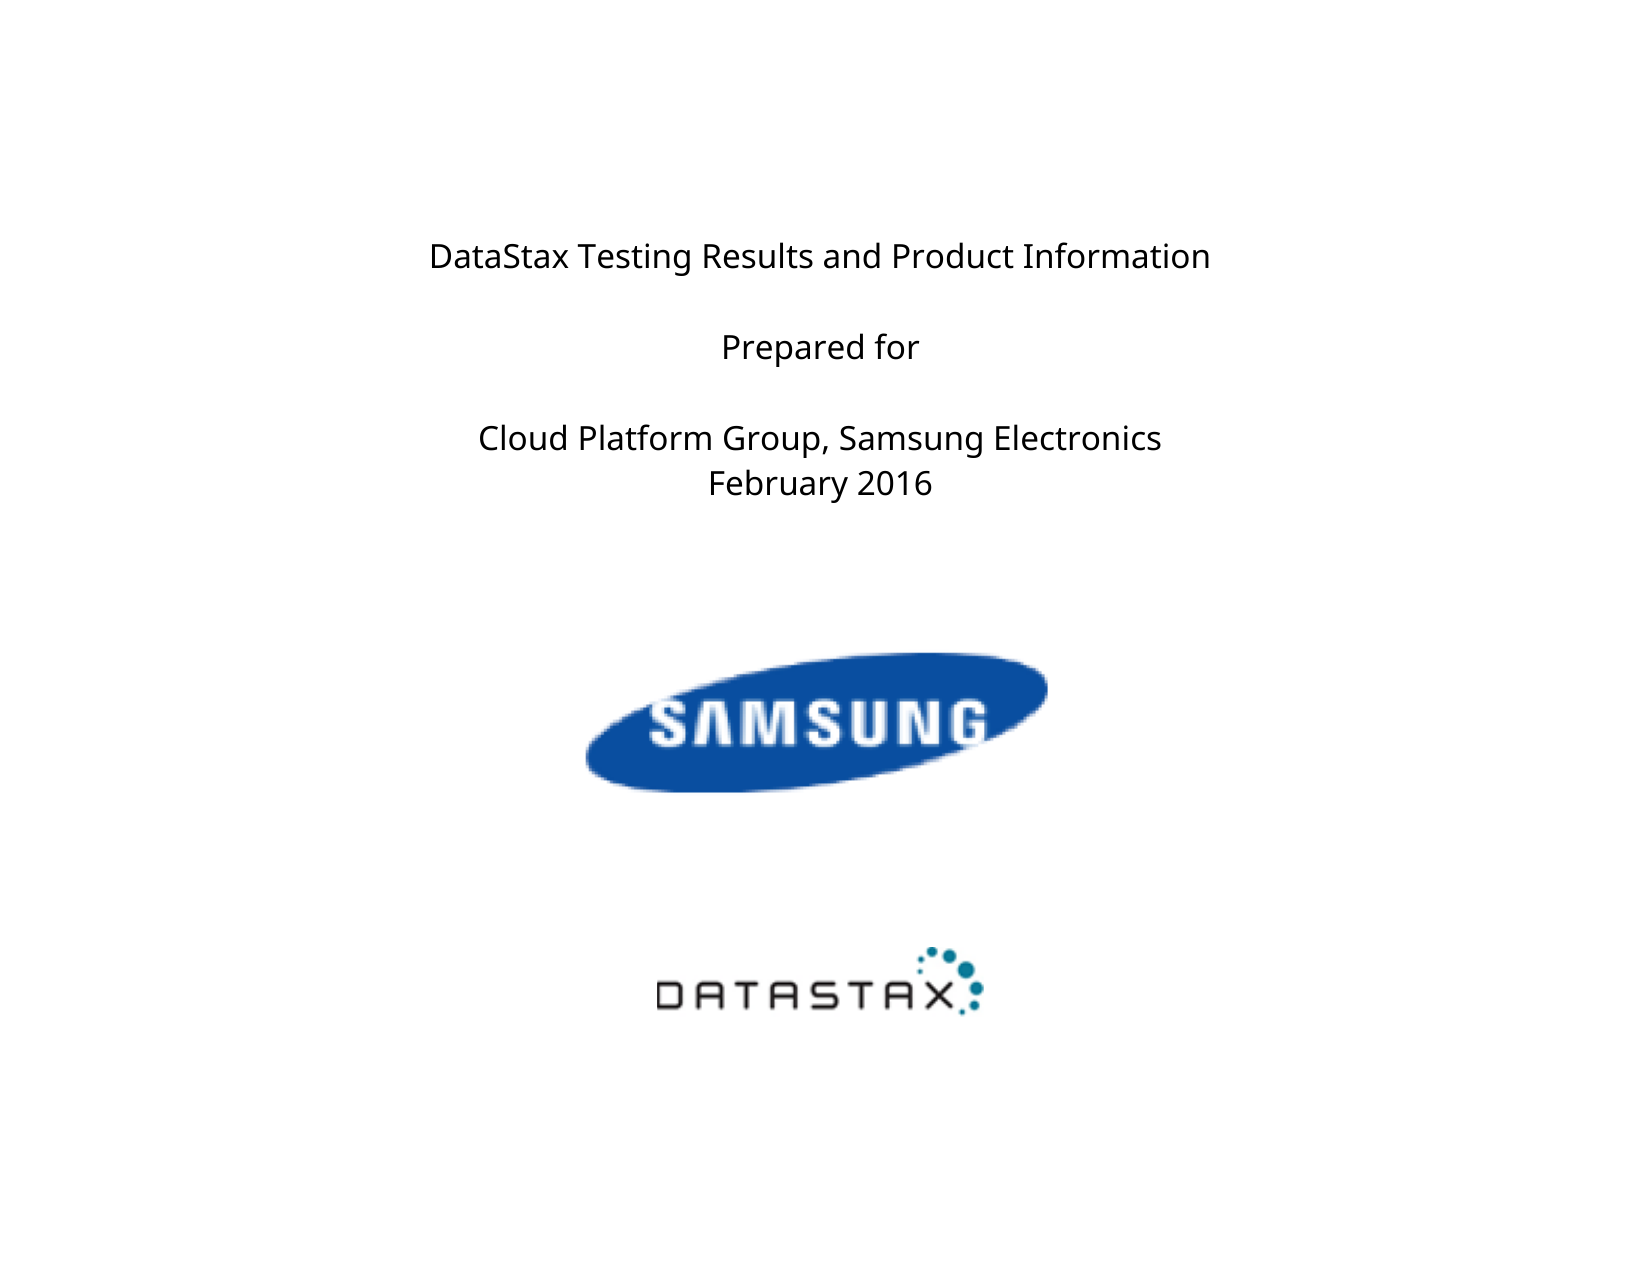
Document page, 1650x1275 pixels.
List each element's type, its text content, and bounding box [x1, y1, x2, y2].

text Cloud Platform Group, Samsung Electronics [150, 414, 1491, 460]
text DataStax Testing Results and Product Information [150, 233, 1491, 278]
text Prepared for [150, 324, 1491, 369]
text February 2016 [150, 460, 1491, 505]
picture [574, 641, 1066, 811]
picture [657, 947, 984, 1057]
